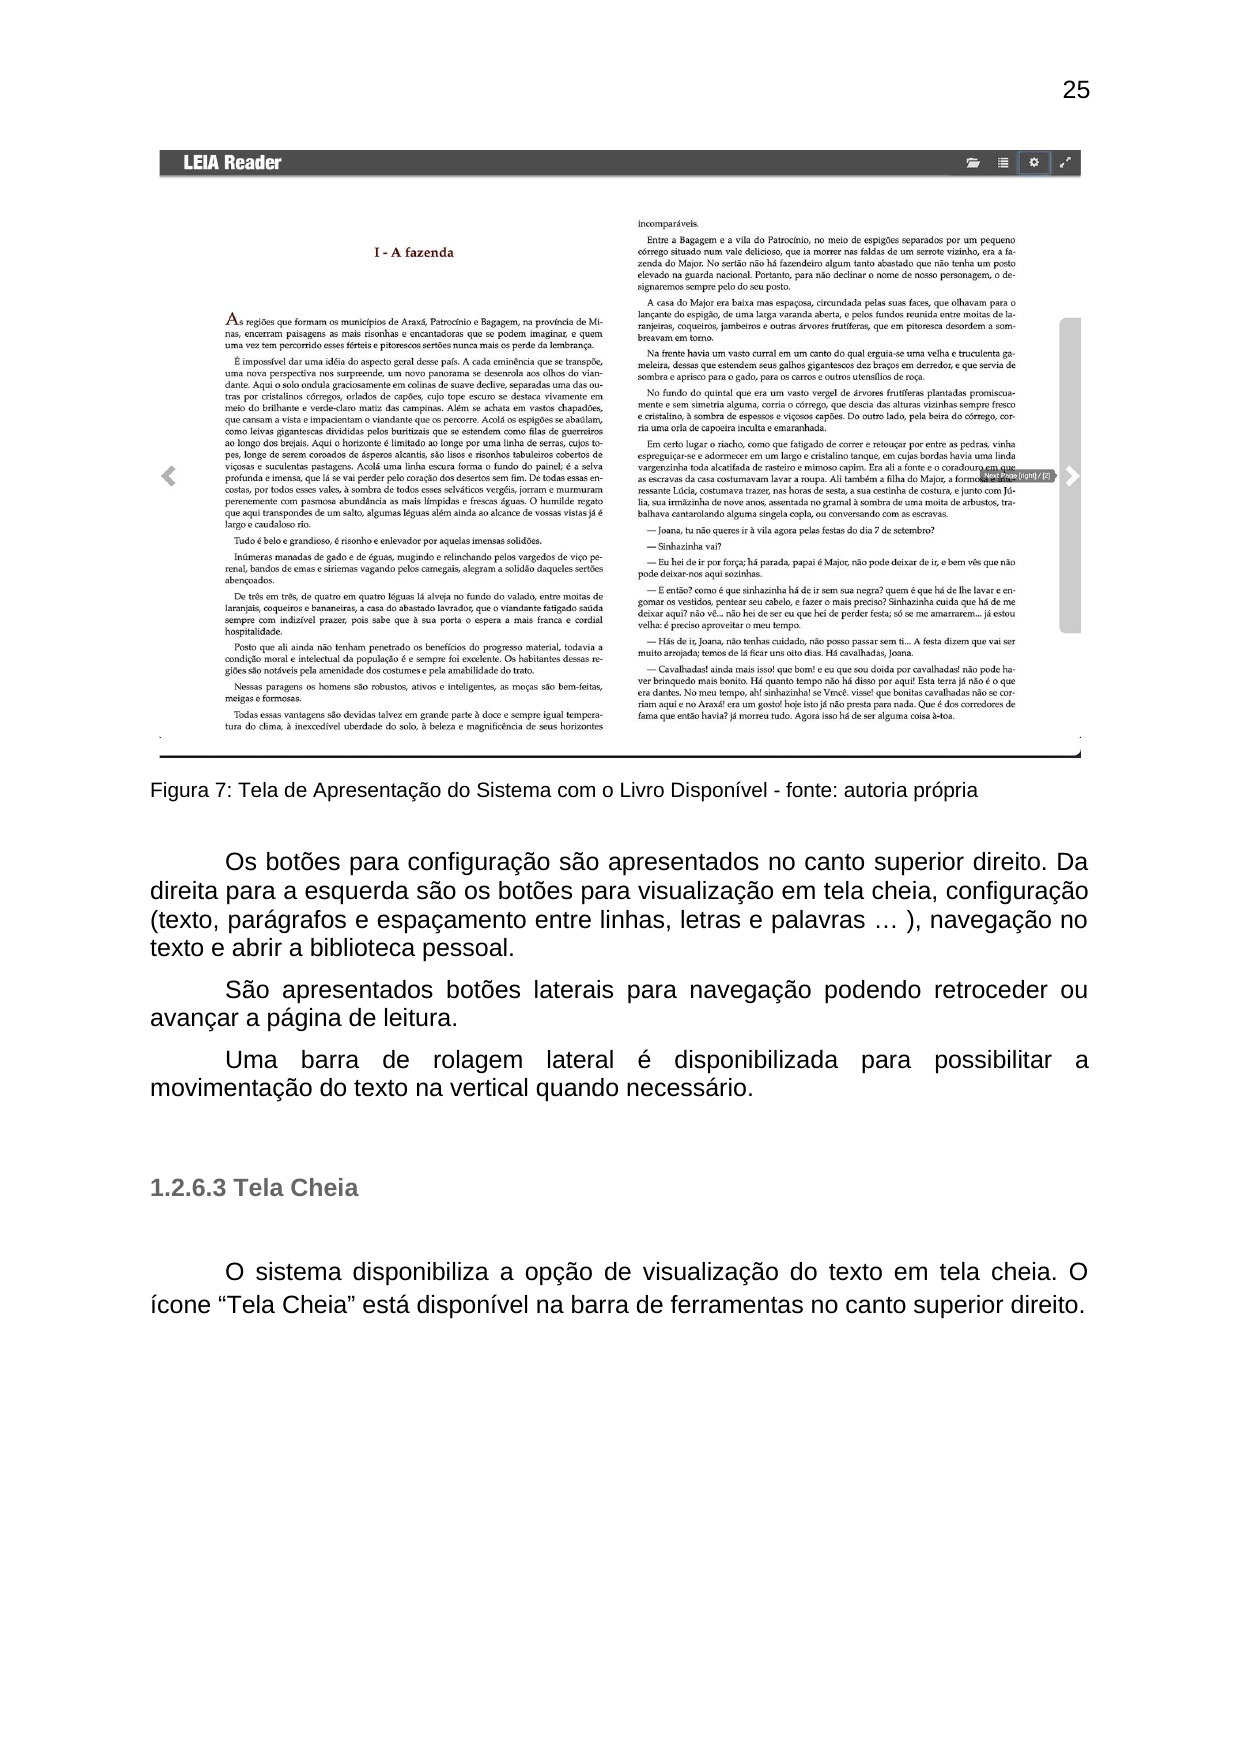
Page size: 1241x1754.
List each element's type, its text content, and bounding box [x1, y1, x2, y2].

picture [159, 150, 1081, 758]
text Uma barra de rolagem lateral é disponibilizada para possibilitar a movimentação do texto na vertical quando necessário. [150, 1044, 1090, 1102]
text São apresentados botões laterais para navegação podendo retroceder ou avançar a página de leitura. [150, 974, 1090, 1032]
text O sistema disponibiliza a opção de visualização do texto em tela cheia. O ícone “Tela Cheia” está disponível na barra de ferramentas no canto superior direito. [150, 1257, 1090, 1319]
text Figura 7: Tela de Apresentação do Sistema com o Livro Disponível - fonte: autoria própria [150, 778, 1090, 802]
text Os botões para configuração são apresentados no canto superior direito. Da direita para a esquerda são os botões para visualização em tela cheia, configuração (texto, parágrafos e espaçamento entre linhas, letras e palavras … ), navegação no texto e abrir a biblioteca pessoal. [150, 847, 1090, 962]
subtitle 1.2.6.3 Tela Cheia [150, 1172, 1090, 1201]
